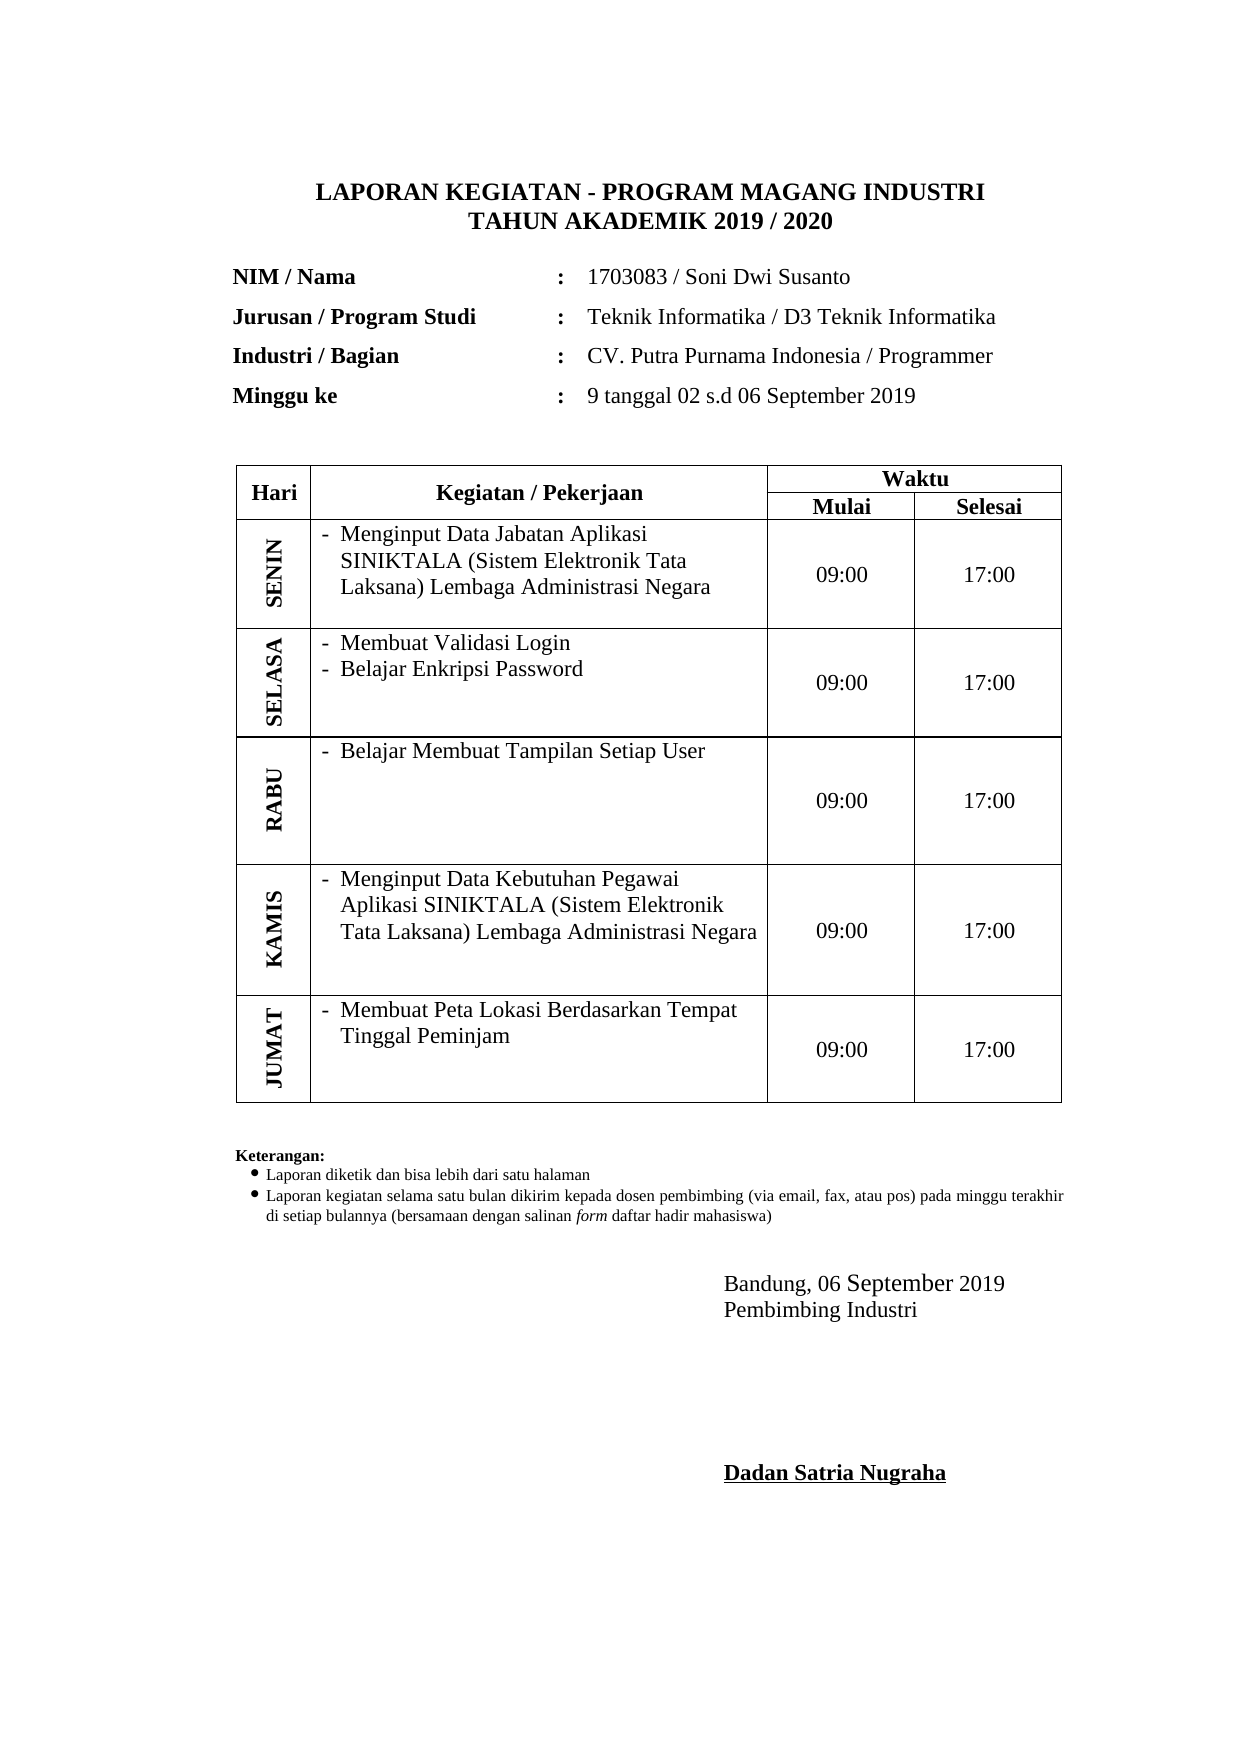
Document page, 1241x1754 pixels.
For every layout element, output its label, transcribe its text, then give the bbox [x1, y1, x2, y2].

table_header 1703083 / Soni Dwi Susanto [576, 264, 1062, 303]
table_header Waktu [768, 466, 1061, 492]
table_cell : [546, 343, 576, 382]
table_cell Menginput Data Jabatan Aplikasi SINIKTALA (Sistem Elektronik Tata Laksana) Lembaga Administrasi Negara [311, 520, 767, 628]
table_cell KAMIS [237, 865, 310, 995]
table_cell 17:00 [915, 865, 1061, 995]
text TAHUN AKADEMIK 2019 / 2020 [236, 206, 1064, 235]
list Laporan kegiatan selama satu bulan dikirim kepada dosen pembimbing (via email, fax, atau pos) pada minggu terakhir di setiap bulannya (bersamaan dengan salinan form daftar hadir mahasiswa) [251, 1185, 1064, 1224]
table_header Hari [237, 466, 310, 519]
table_cell Menginput Data Kebutuhan Pegawai Aplikasi SINIKTALA (Sistem Elektronik Tata Laksana) Lembaga Administrasi Negara [311, 865, 767, 995]
table_cell : [546, 303, 576, 342]
table_cell SELASA [237, 629, 310, 736]
table_cell Teknik Informatika / D3 Teknik Informatika [576, 303, 1062, 342]
table_cell Belajar Membuat Tampilan Setiap User [311, 738, 767, 864]
table_header Kegiatan / Pekerjaan [311, 466, 767, 519]
table_cell CV. Putra Purnama Indonesia / Programmer [576, 343, 1062, 382]
list Laporan diketik dan bisa lebih dari satu halaman [251, 1165, 1064, 1185]
text LAPORAN KEGIATAN - PROGRAM MAGANG INDUSTRI [236, 177, 1064, 206]
table_cell 17:00 [915, 738, 1061, 864]
table_header : [546, 264, 576, 303]
table_cell Selesai [915, 493, 1061, 519]
table_cell Mulai [768, 493, 914, 519]
table_cell 17:00 [915, 629, 1061, 736]
table_cell 17:00 [915, 996, 1061, 1102]
table_cell 09:00 [768, 520, 914, 628]
table_header NIM / Nama [221, 264, 546, 303]
table_cell SENIN [237, 520, 310, 628]
table_cell 09:00 [768, 738, 914, 864]
text Keterangan: [235, 1146, 1064, 1165]
table_cell 09:00 [768, 865, 914, 995]
text Dadan Satria Nugraha [723, 1459, 1063, 1485]
table_cell RABU [237, 738, 310, 864]
table_cell : [546, 382, 576, 421]
table_cell 09:00 [768, 996, 914, 1102]
table_cell Membuat Peta Lokasi Berdasarkan Tempat Tinggal Peminjam [311, 996, 767, 1102]
table_cell 9 tanggal 02 s.d 06 September 2019 [576, 382, 1062, 421]
table_cell 17:00 [915, 520, 1061, 628]
text Pembimbing Industri [723, 1296, 1063, 1323]
table_cell Membuat Validasi Login Belajar Enkripsi Password [311, 629, 767, 736]
table_cell Industri / Bagian [221, 343, 546, 382]
table_cell Minggu ke [221, 382, 546, 421]
table_cell 09:00 [768, 629, 914, 736]
table_cell JUMAT [237, 996, 310, 1102]
table_cell Jurusan / Program Studi [221, 303, 546, 342]
text Bandung, 06 September 2019 [723, 1268, 1063, 1296]
